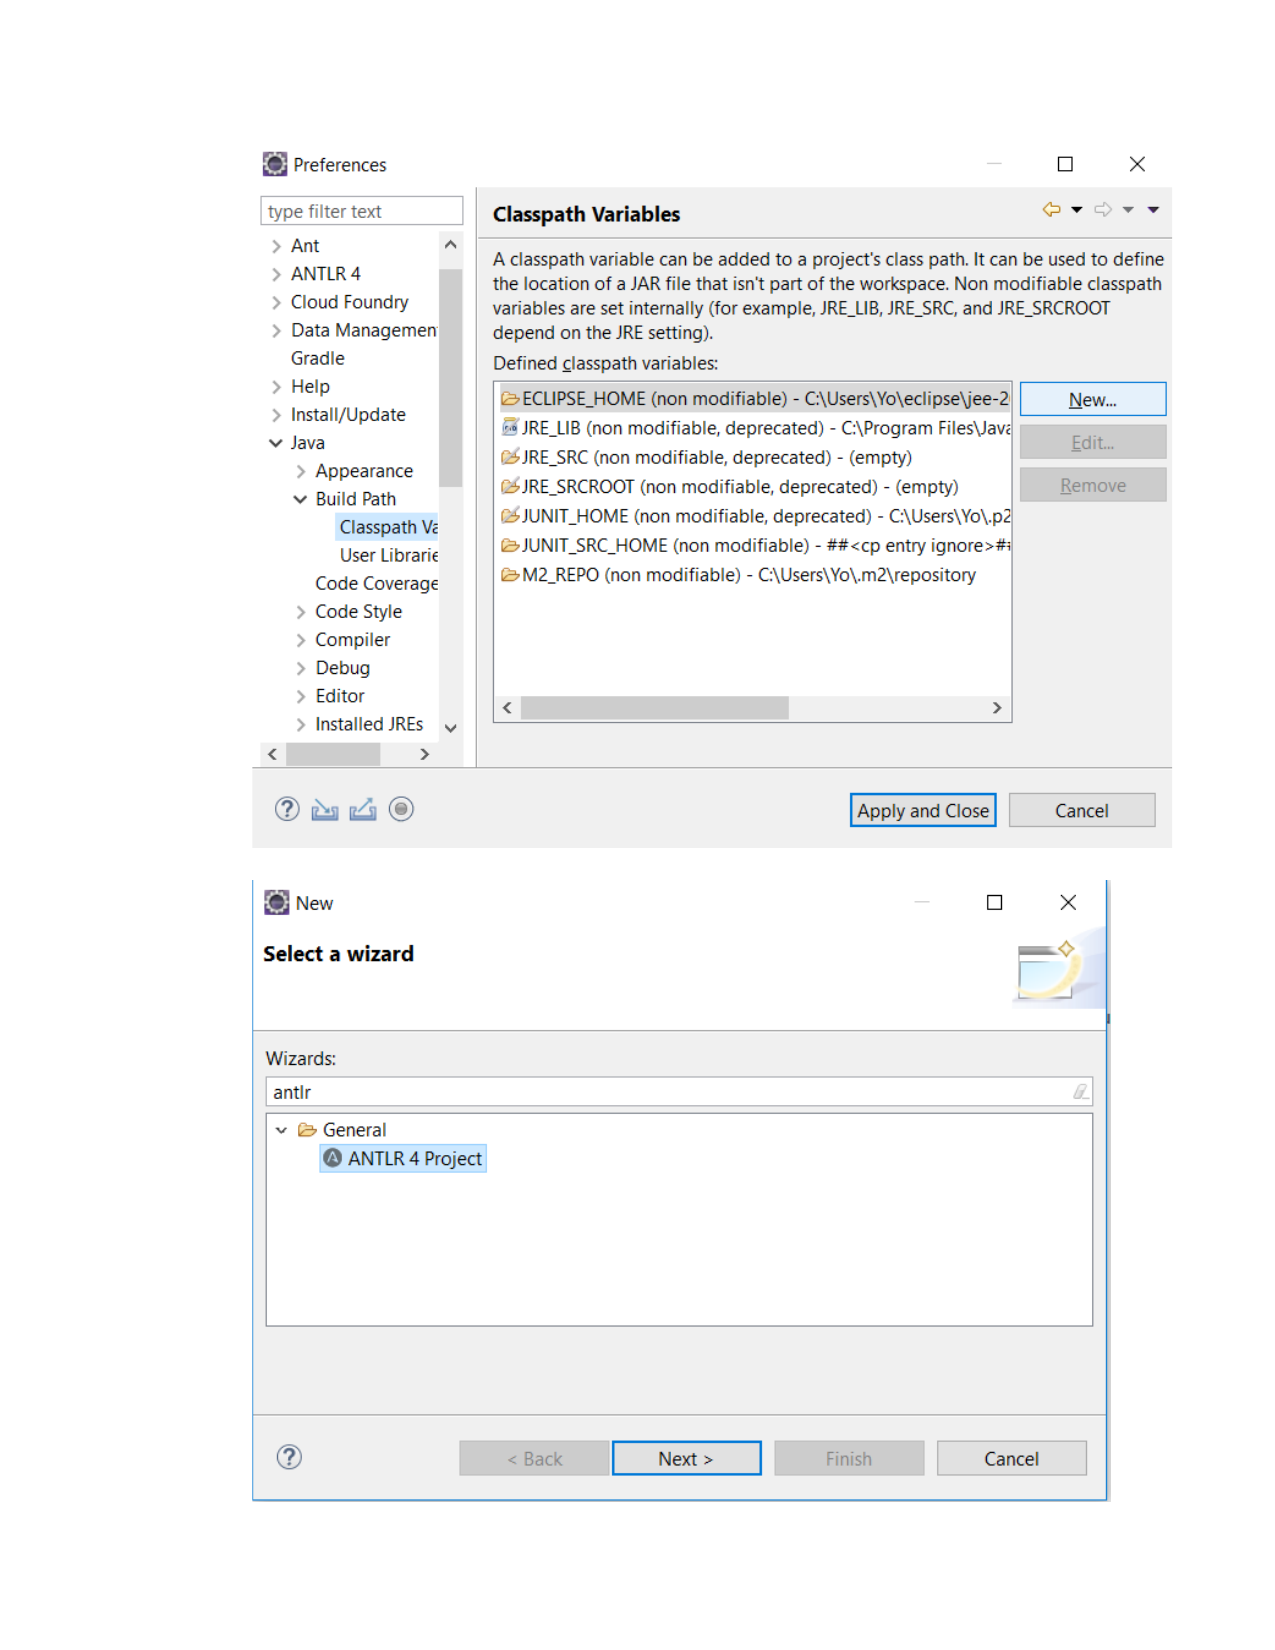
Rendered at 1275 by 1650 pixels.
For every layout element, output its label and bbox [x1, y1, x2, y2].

picture [252, 147, 1173, 848]
picture [252, 880, 1111, 1502]
